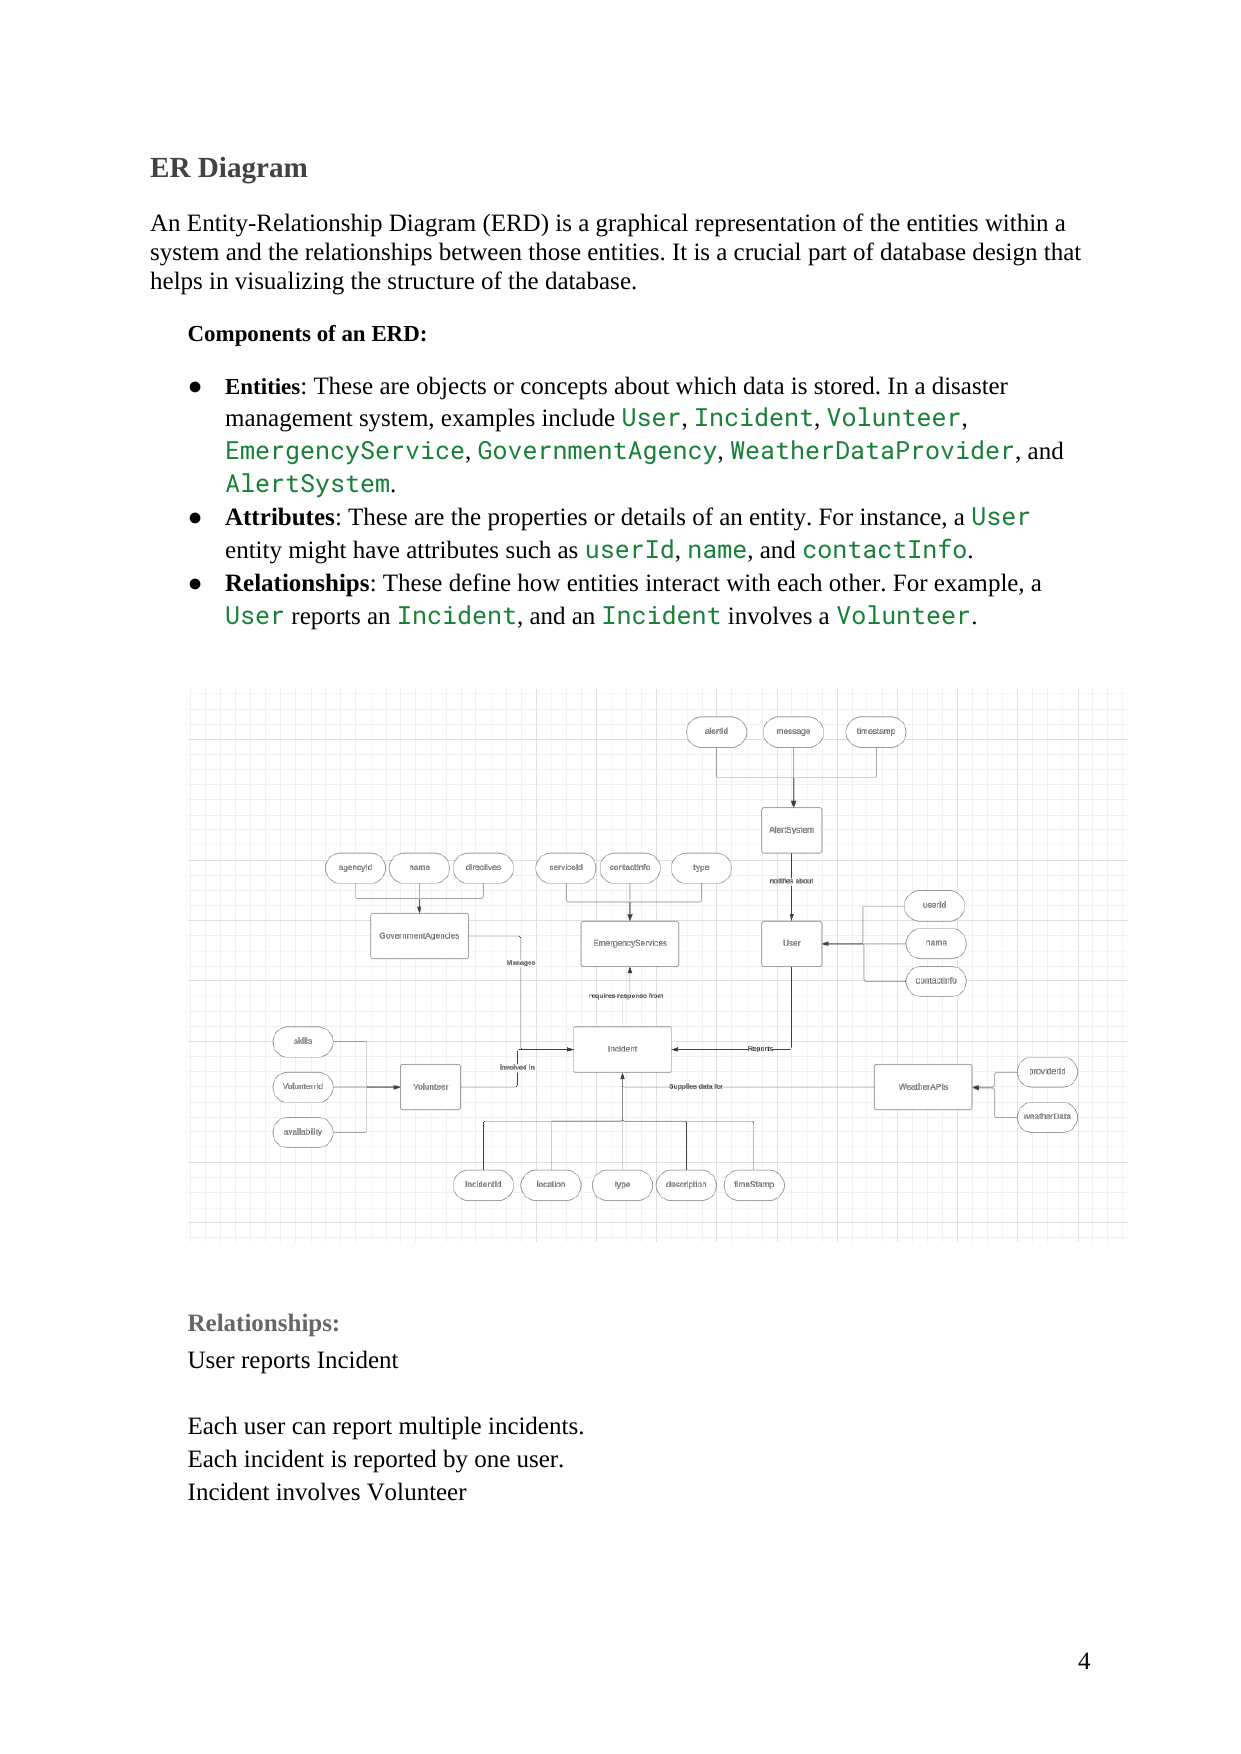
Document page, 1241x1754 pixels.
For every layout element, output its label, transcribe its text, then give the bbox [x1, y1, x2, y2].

picture [187, 689, 1128, 1242]
text User reports Incident [187, 1345, 1090, 1373]
subtitle Components of an ERD: [187, 320, 1090, 346]
subtitle ER Diagram [150, 150, 1090, 183]
text Incident involves Volunteer [187, 1477, 1090, 1506]
list Relationships: These define how entities interact with each other. For example, a User reports an Incident, and an Incident involves a Volunteer. [187, 565, 1090, 631]
list Attributes: These are the properties or details of an entity. For instance, a User entity might have attributes such as userId, name, and contactInfo. [187, 499, 1090, 565]
text Each incident is reported by one user. [187, 1444, 1090, 1472]
text An Entity-Relationship Diagram (ERD) is a graphical representation of the entities within a system and the relationships between those entities. It is a crucial part of database design that helps in visualizing the structure of the database. [150, 208, 1090, 295]
text Each user can report multiple incidents. [187, 1411, 1090, 1439]
subtitle Relationships: [187, 1308, 1090, 1336]
list Entities: These are objects or concepts about which data is stored. In a disaster management system, examples include User, Incident, Volunteer, EmergencyService, GovernmentAgency, WeatherDataProvider, and AlertSystem. [187, 371, 1090, 499]
